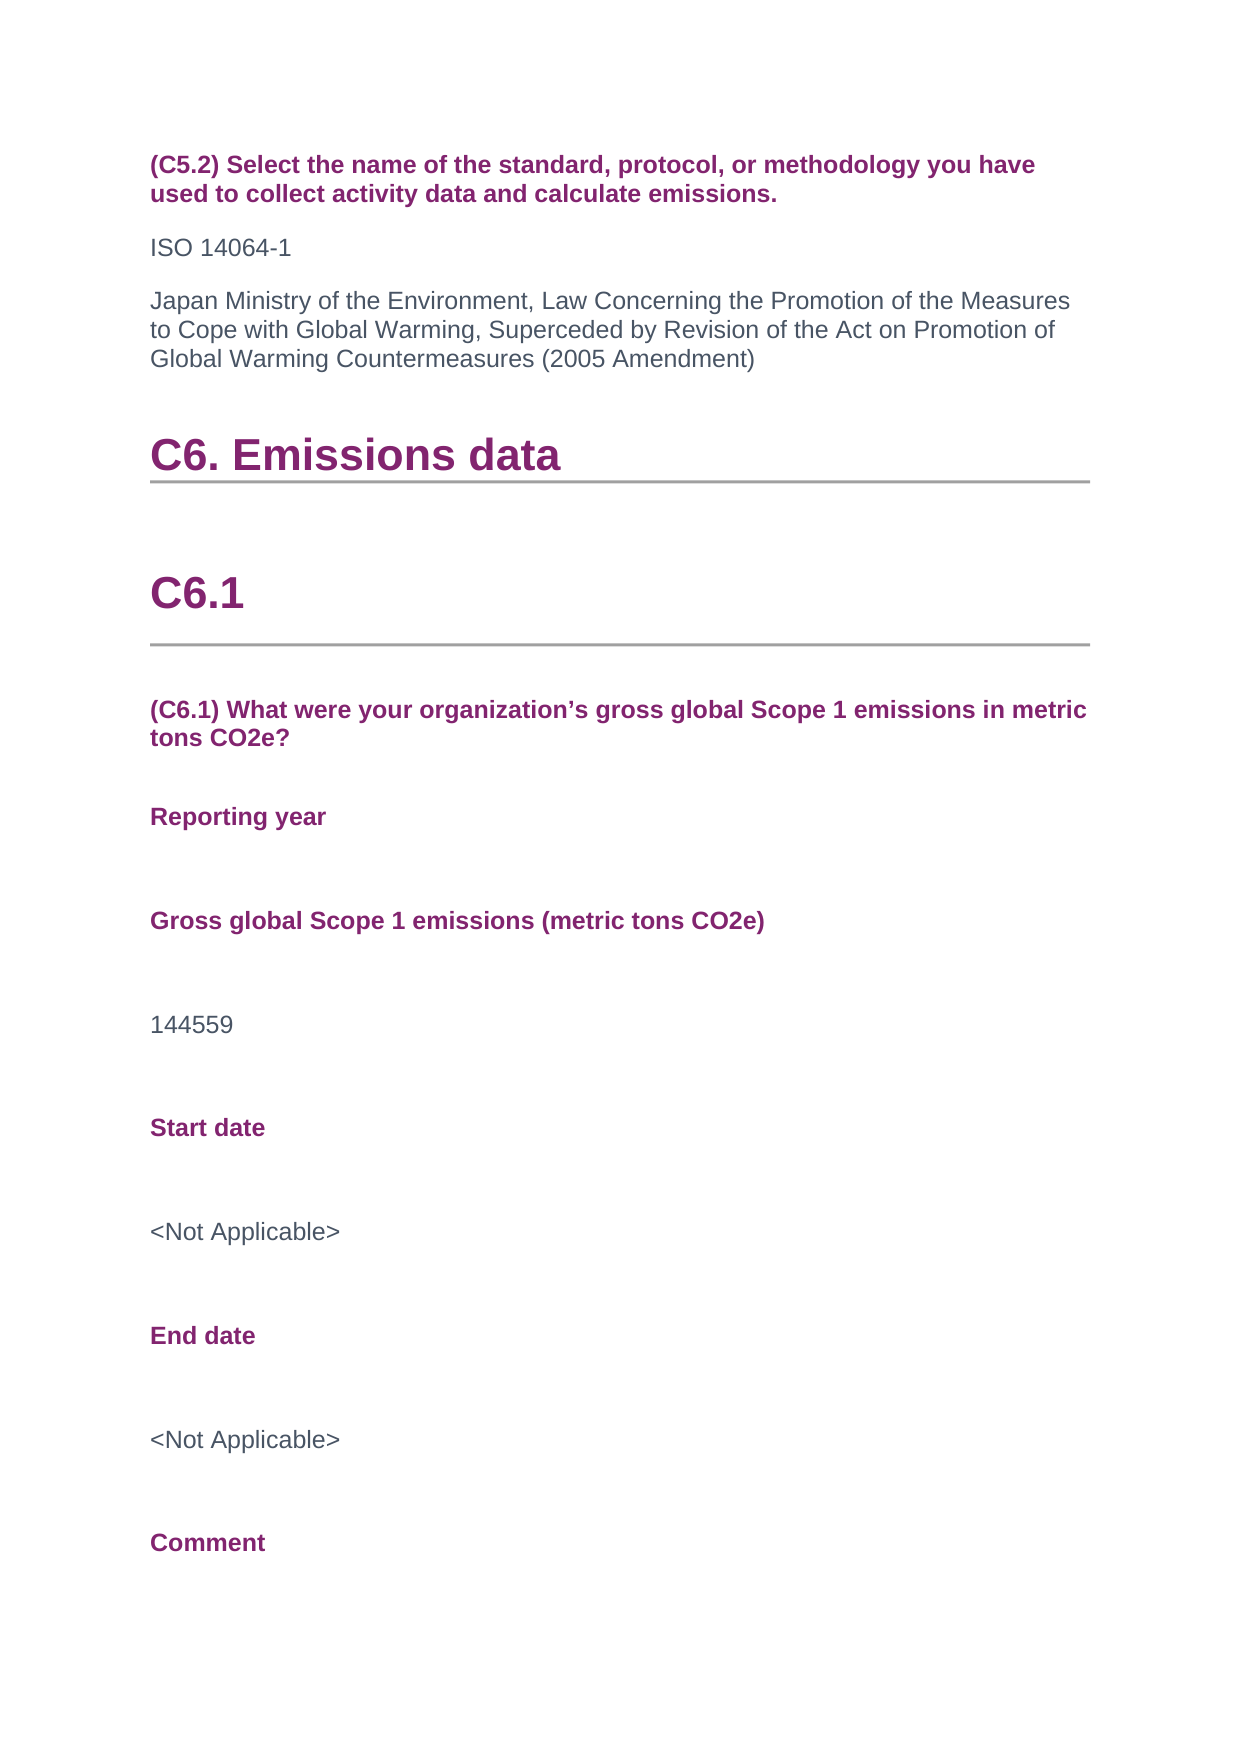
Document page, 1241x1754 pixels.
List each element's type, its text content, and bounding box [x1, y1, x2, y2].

subtitle (C6.1) What were your organization’s gross global Scope 1 emissions in metric tons CO2e? [150, 695, 1090, 752]
subtitle (C5.2) Select the name of the standard, protocol, or methodology you have used to collect activity data and calculate emissions. [150, 150, 1090, 207]
subtitle Reporting year [150, 802, 1090, 831]
subtitle Gross global Scope 1 emissions (metric tons CO2e) [150, 906, 1090, 935]
text 144559 [150, 1010, 1090, 1038]
text Japan Ministry of the Environment, Law Concerning the Promotion of the Measures to Cope with Global Warming, Superceded by Revision of the Act on Promotion of Global Warming Countermeasures (2005 Amendment) [150, 286, 1090, 372]
text <Not Applicable> [150, 1425, 1090, 1453]
text <Not Applicable> [150, 1217, 1090, 1246]
subtitle Start date [150, 1113, 1090, 1142]
subtitle C6.1 [150, 511, 1090, 618]
text ISO 14064-1 [150, 232, 1090, 261]
subtitle Comment [150, 1528, 1090, 1557]
subtitle End date [150, 1321, 1090, 1350]
subtitle C6. Emissions data [150, 372, 1090, 480]
